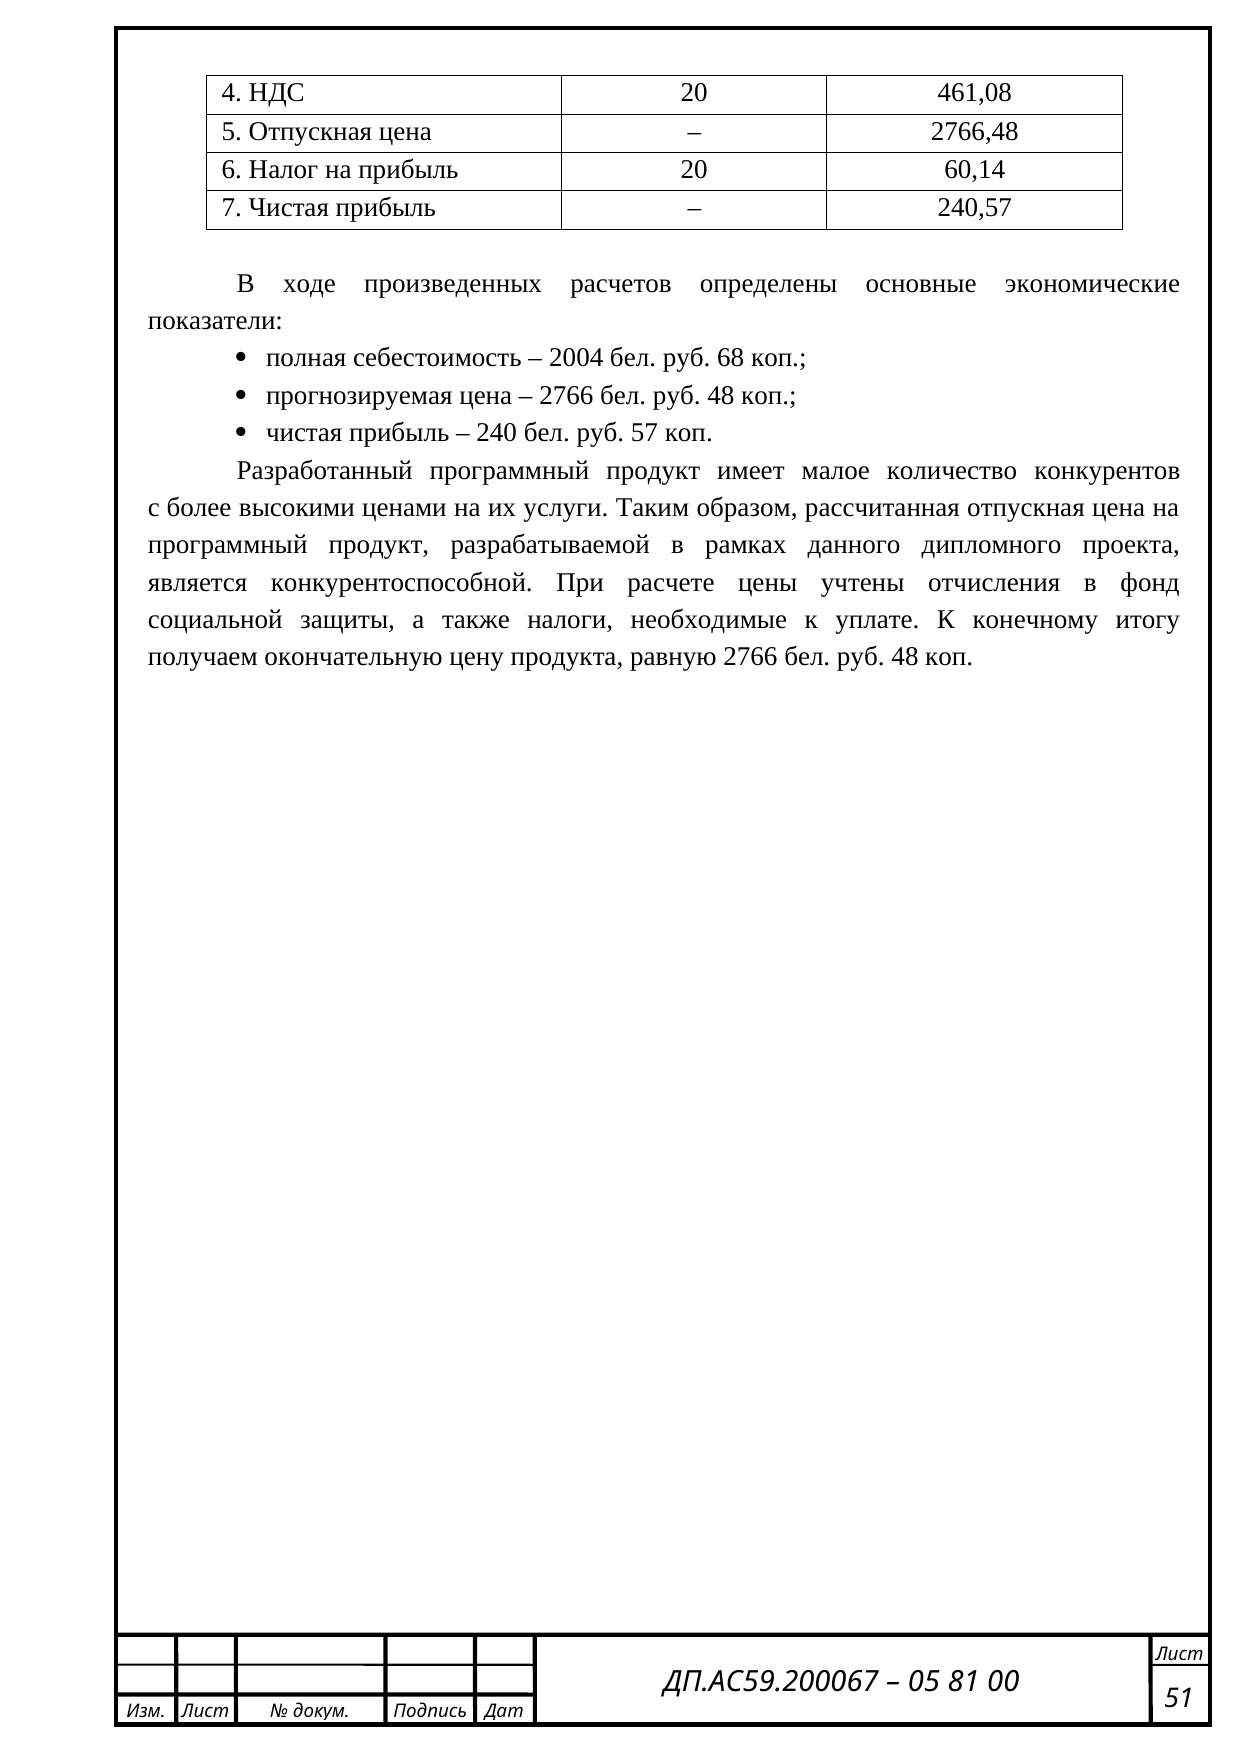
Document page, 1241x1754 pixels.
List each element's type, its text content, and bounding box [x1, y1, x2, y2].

list чистая прибыль – 240 бел. руб. 57 коп. [236, 416, 1181, 448]
table_cell – [562, 191, 826, 228]
table_cell 20 [562, 153, 826, 190]
text Разработанный программный продукт имеет малое количество конкурентов с более высокими ценами на их услуги. Таким образом, рассчитанная отпускная цена на программный продукт, разрабатываемой в рамках данного дипломного проекта, является конкурентоспособной. При расчете цены учтены отчисления в фонд социальной защиты, а также налоги, необходимые к уплате. К конечному итогу получаем окончательную цену продукта, равную 2766 бел. руб. 48 коп. [148, 454, 1181, 672]
table_cell 6. Налог на прибыль [207, 153, 561, 190]
table_cell 4. НДС [207, 76, 561, 113]
table_cell 7. Чистая прибыль [207, 191, 561, 228]
table_cell 5. Отпускная цена [207, 115, 561, 152]
table_cell 20 [562, 76, 826, 113]
table_cell 461,08 [827, 76, 1122, 113]
list прогнозируемая цена – 2766 бел. руб. 48 коп.; [236, 379, 1181, 410]
table_cell 240,57 [827, 191, 1122, 228]
table_cell 60,14 [827, 153, 1122, 190]
list полная себестоимость – 2004 бел. руб. 68 коп.; [236, 341, 1181, 373]
table_cell 2766,48 [827, 115, 1122, 152]
table_cell – [562, 115, 826, 152]
text В ходе произведенных расчетов определены основные экономические показатели: [148, 267, 1181, 335]
